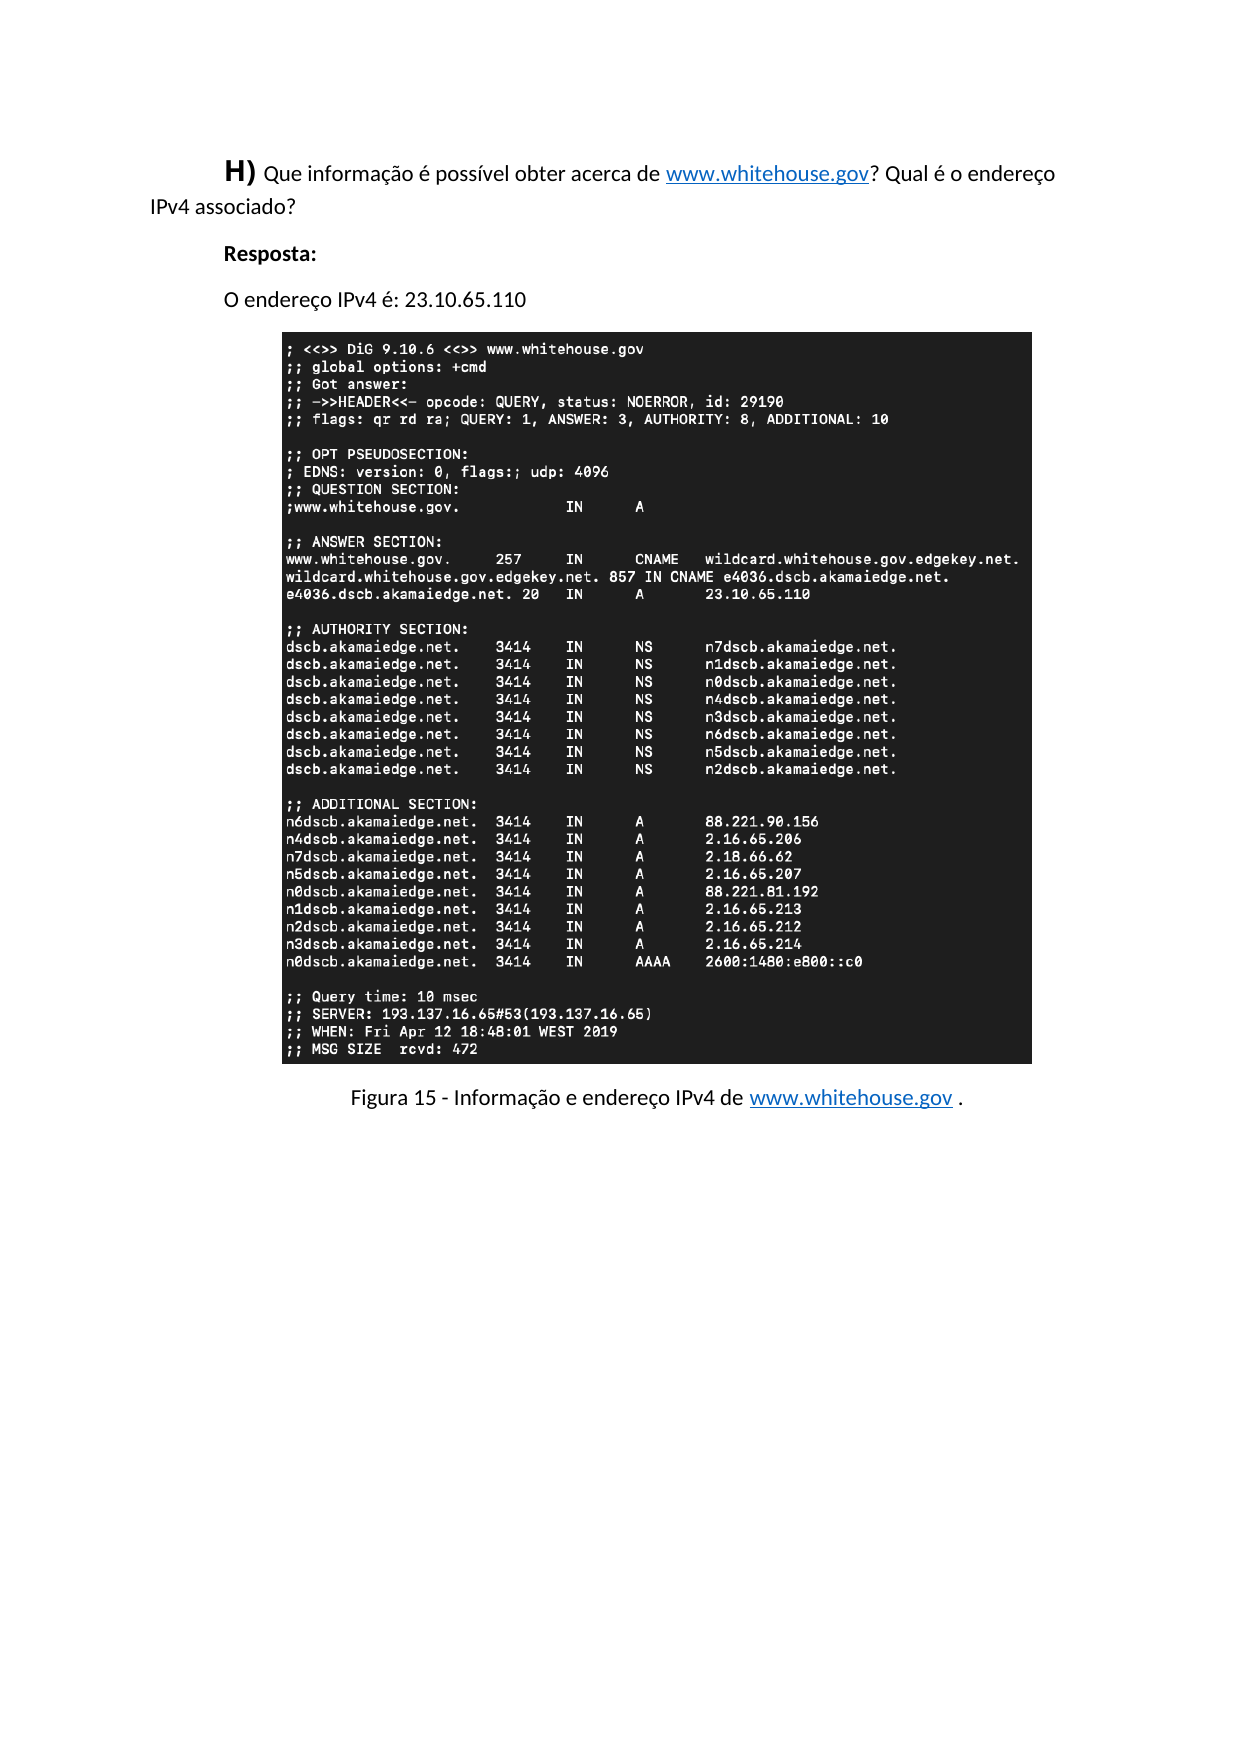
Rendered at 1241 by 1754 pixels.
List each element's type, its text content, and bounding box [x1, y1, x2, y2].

text Resposta: [150, 239, 1090, 267]
text O endereço IPv4 é: 23.10.65.110 [150, 286, 1090, 314]
text Figura 15 - Informação e endereço IPv4 de www.whitehouse.gov . [150, 1083, 1090, 1111]
picture [282, 332, 1032, 1064]
text H) Que informação é possível obter acerca de www.whitehouse.gov? Qual é o endereço IPv4 associado? [150, 150, 1090, 220]
